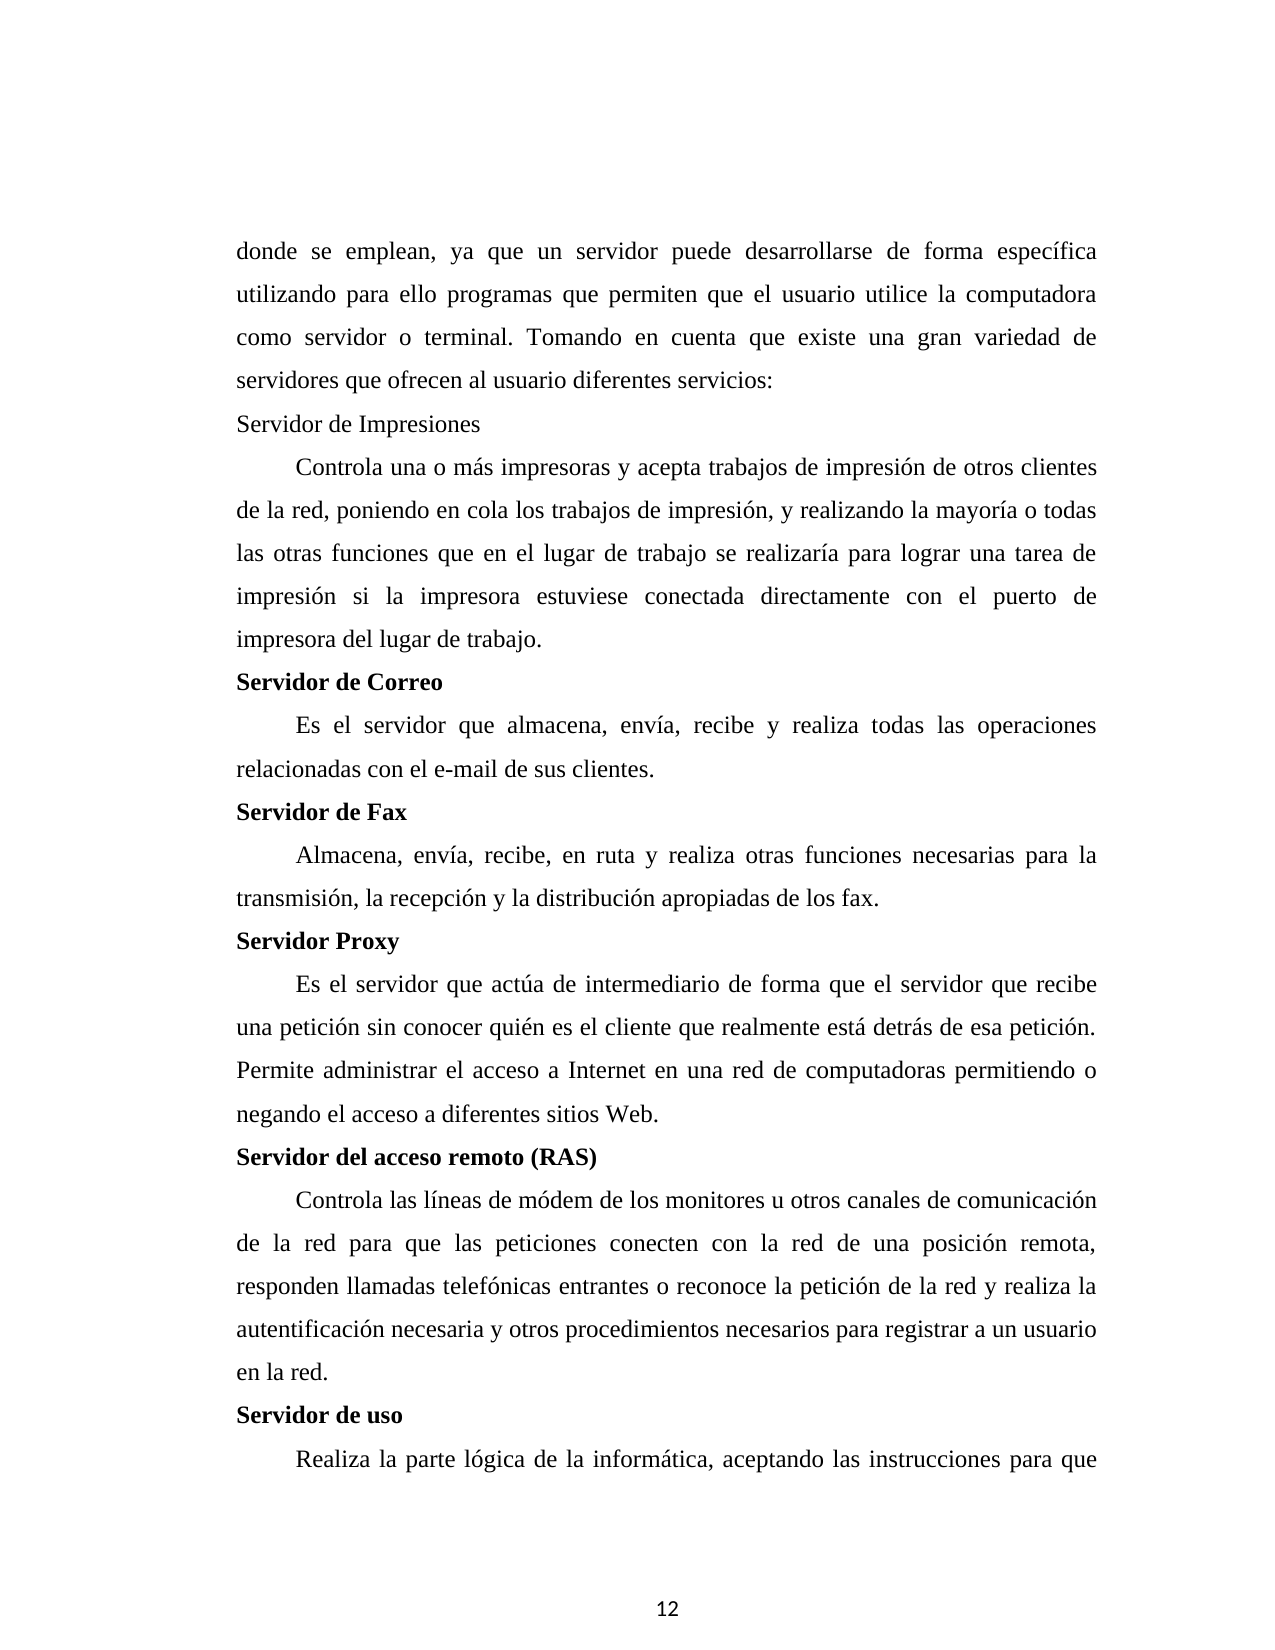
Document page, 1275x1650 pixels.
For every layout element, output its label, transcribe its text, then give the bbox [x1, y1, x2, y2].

text Servidor de uso [236, 1401, 1098, 1429]
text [236, 236, 1098, 394]
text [236, 1444, 1098, 1472]
text Es el servidor que almacena, envía, recibe y realiza todas las operaciones relacionadas con el e-mail de sus clientes. [236, 711, 1098, 782]
text Es el servidor que actúa de intermediario de forma que el servidor que recibe una petición sin conocer quién es el cliente que realmente está detrás de esa petición. Permite administrar el acceso a Internet en una red de computadoras permitiendo o negando el acceso a diferentes sitios Web. [236, 969, 1098, 1127]
text Servidor Proxy [236, 926, 1098, 955]
text Servidor de Fax [236, 797, 1098, 826]
text Servidor del acceso remoto (RAS) [236, 1142, 1098, 1171]
text Servidor de Impresiones [236, 409, 1098, 437]
text Controla las líneas de módem de los monitores u otros canales de comunicación de la red para que las peticiones conecten con la red de una posición remota, responden llamadas telefónicas entrantes o reconoce la petición de la red y realiza la autentificación necesaria y otros procedimientos necesarios para registrar a un usuario en la red. [236, 1185, 1098, 1386]
text Almacena, envía, recibe, en ruta y realiza otras funciones necesarias para la transmisión, la recepción y la distribución apropiadas de los fax. [236, 840, 1098, 912]
text Controla una o más impresoras y acepta trabajos de impresión de otros clientes de la red, poniendo en cola los trabajos de impresión, y realizando la mayoría o todas las otras funciones que en el lugar de trabajo se realizaría para lograr una tarea de impresión si la impresora estuviese conectada directamente con el puerto de impresora del lugar de trabajo. [236, 452, 1098, 653]
text Servidor de Correo [236, 667, 1098, 696]
